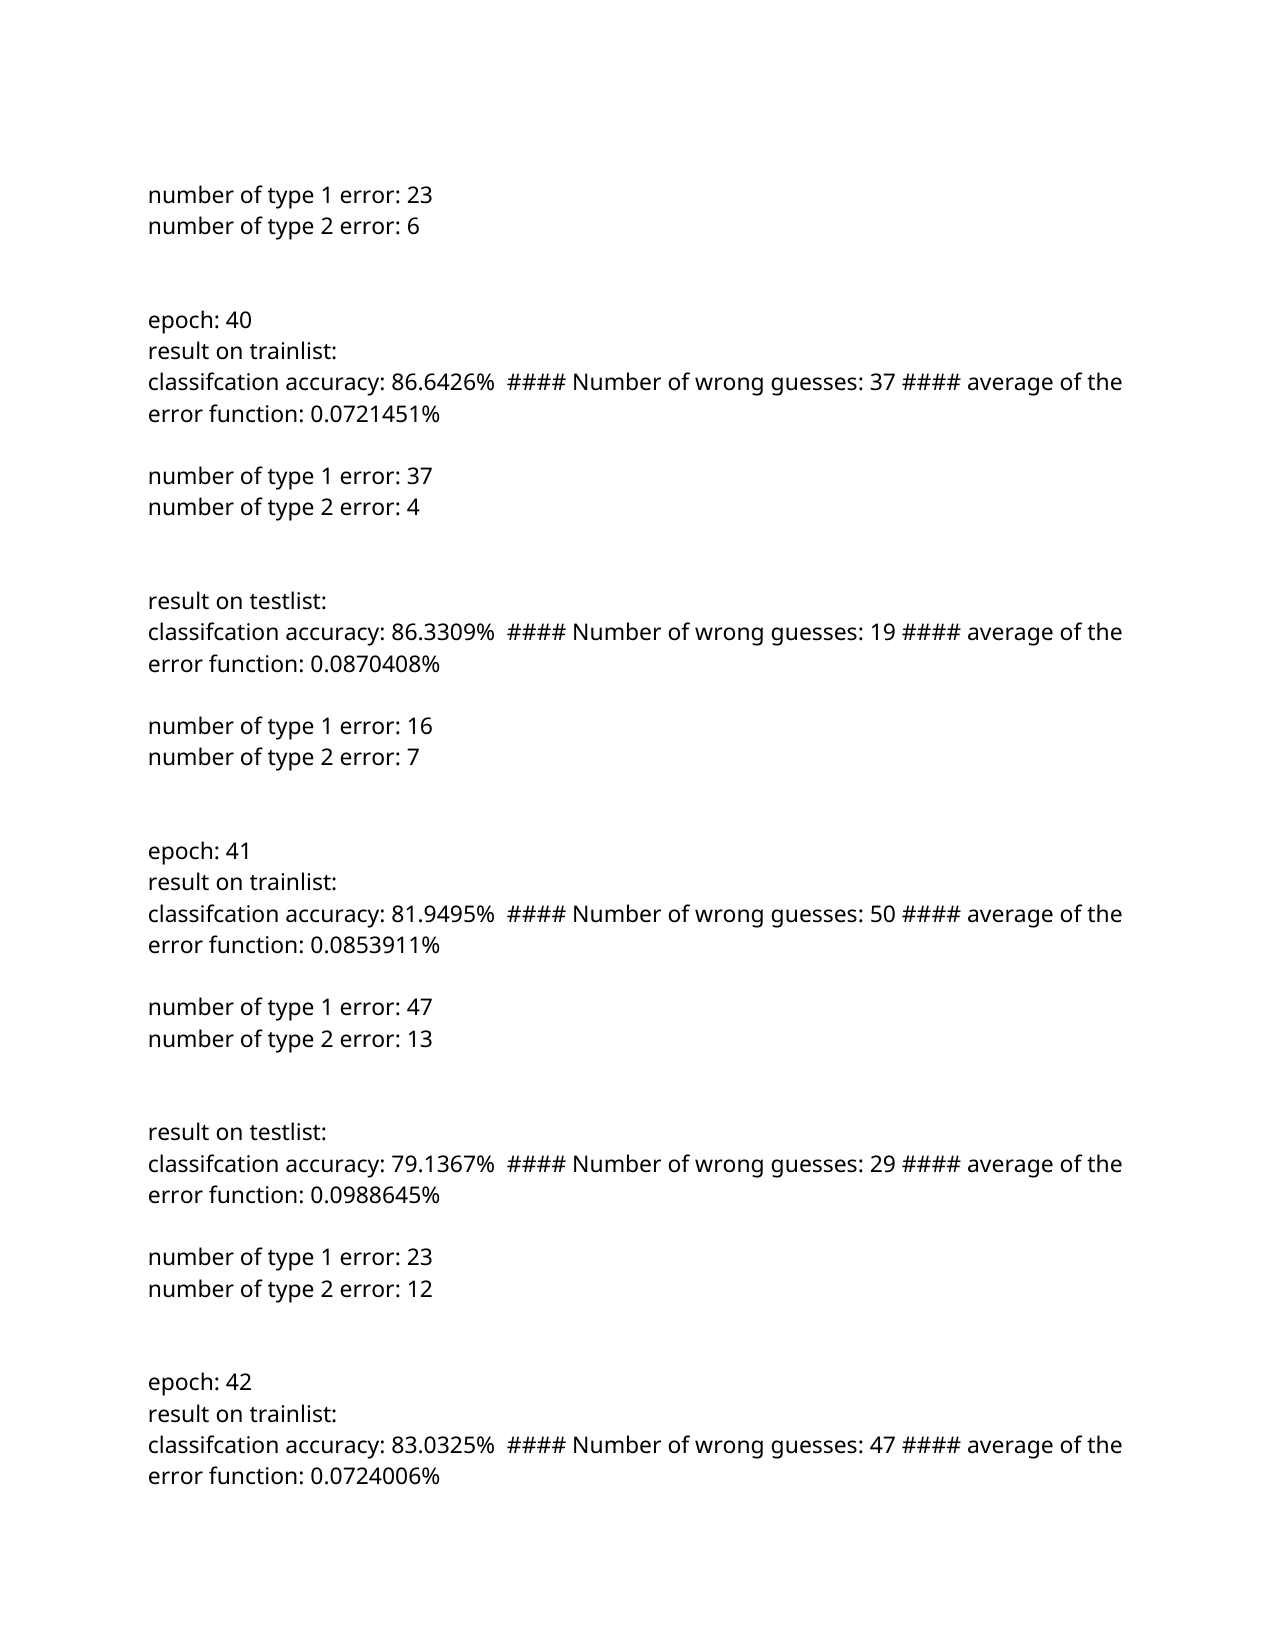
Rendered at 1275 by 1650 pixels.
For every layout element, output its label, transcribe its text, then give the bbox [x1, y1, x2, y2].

text result on trainlist: [148, 866, 1127, 898]
text number of type 1 error: 23 [148, 1241, 1127, 1273]
text number of type 1 error: 37 [148, 460, 1127, 491]
text number of type 2 error: 13 [148, 1023, 1127, 1054]
text number of type 1 error: 47 [148, 991, 1127, 1023]
text epoch: 41 [148, 835, 1127, 866]
text epoch: 40 [148, 304, 1127, 335]
text number of type 2 error: 7 [148, 741, 1127, 773]
text classifcation accuracy: 83.0325% #### Number of wrong guesses: 47 #### average of the error function: 0.0724006% [148, 1429, 1127, 1491]
text number of type 2 error: 12 [148, 1273, 1127, 1304]
text classifcation accuracy: 81.9495% #### Number of wrong guesses: 50 #### average of the error function: 0.0853911% [148, 898, 1127, 960]
text epoch: 42 [148, 1366, 1127, 1398]
text classifcation accuracy: 79.1367% #### Number of wrong guesses: 29 #### average of the error function: 0.0988645% [148, 1148, 1127, 1210]
text result on testlist: [148, 585, 1127, 616]
text number of type 2 error: 4 [148, 491, 1127, 523]
text result on testlist: [148, 1116, 1127, 1148]
text number of type 2 error: 6 [148, 210, 1127, 241]
text number of type 1 error: 23 [148, 179, 1127, 210]
text result on trainlist: [148, 1398, 1127, 1429]
text result on trainlist: [148, 335, 1127, 366]
text number of type 1 error: 16 [148, 710, 1127, 741]
text classifcation accuracy: 86.3309% #### Number of wrong guesses: 19 #### average of the error function: 0.0870408% [148, 616, 1127, 679]
text classifcation accuracy: 86.6426% #### Number of wrong guesses: 37 #### average of the error function: 0.0721451% [148, 366, 1127, 429]
